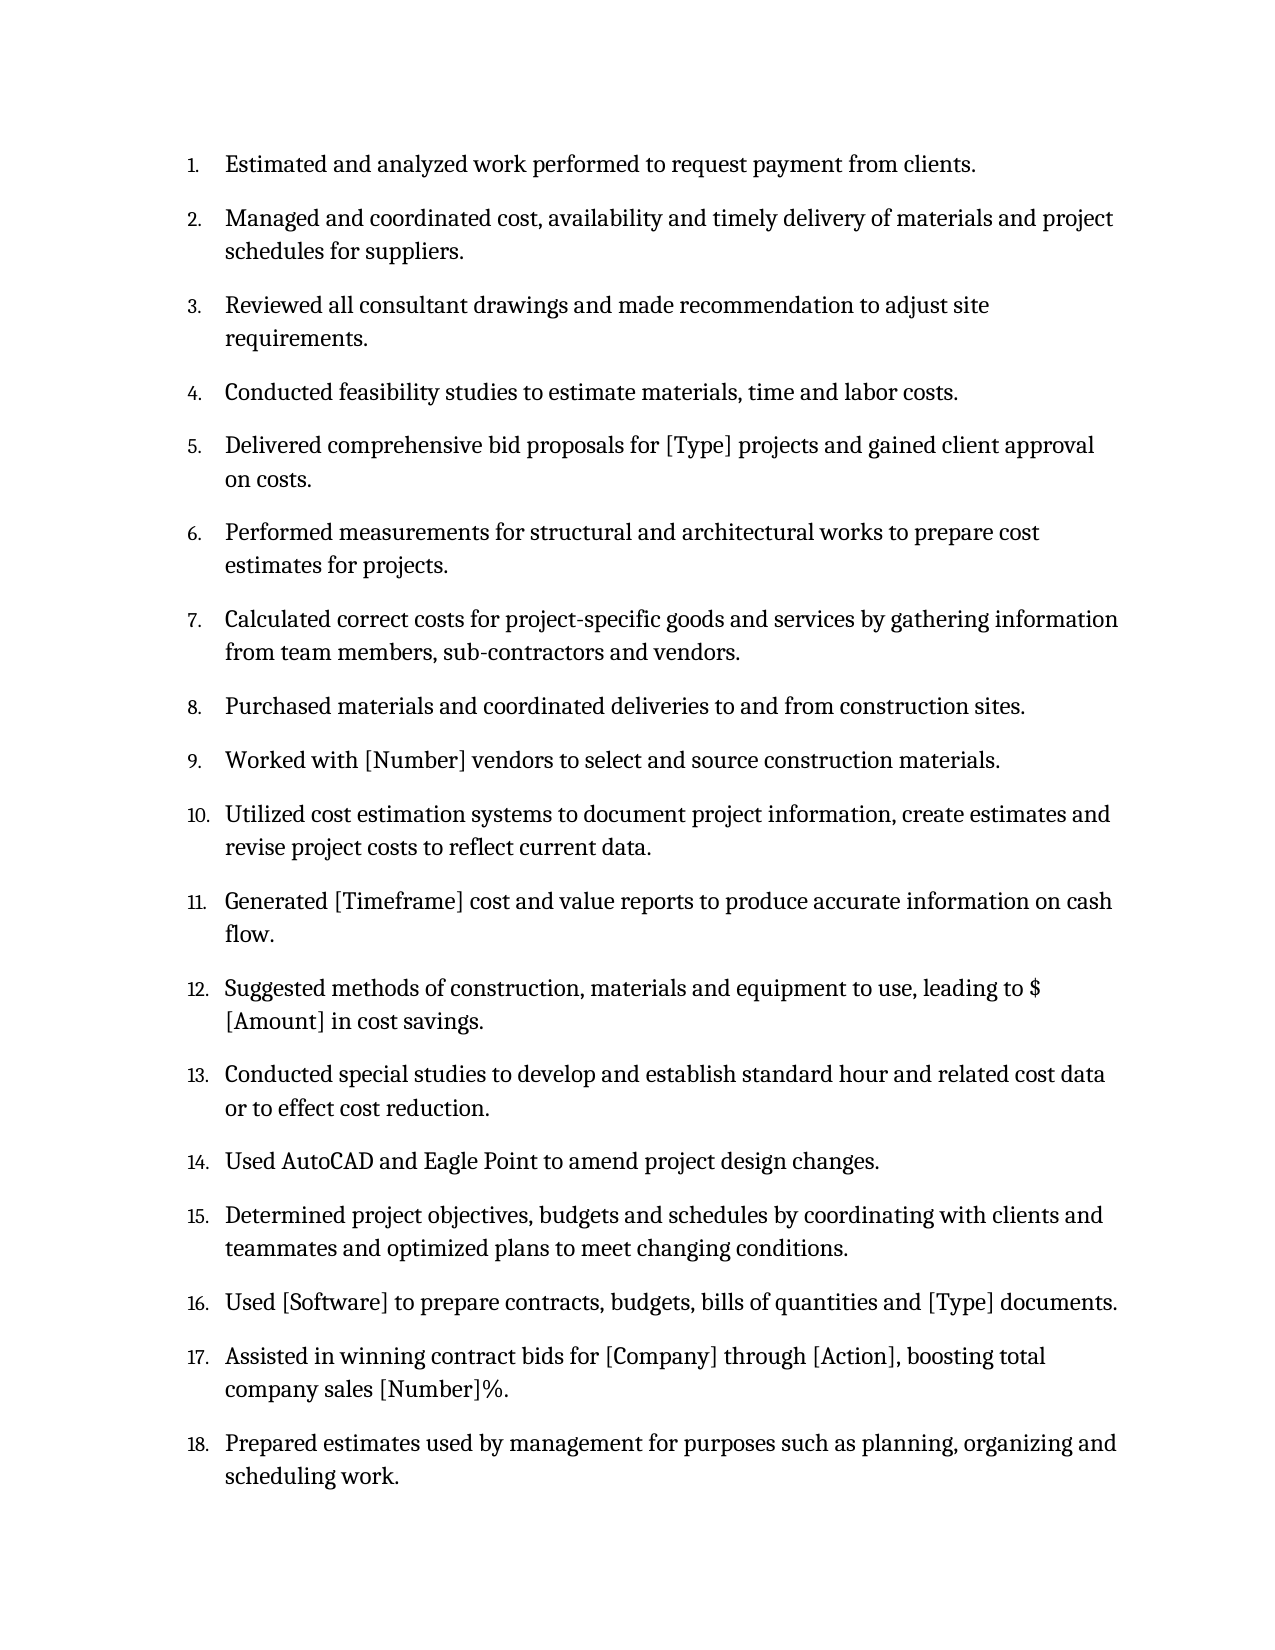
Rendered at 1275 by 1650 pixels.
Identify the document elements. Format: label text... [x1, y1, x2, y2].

list Delivered comprehensive bid proposals for [Type] projects and gained client approval on costs. [187, 431, 1125, 493]
list Purchased materials and coordinated deliveries to and from construction sites. [187, 692, 1125, 721]
list Worked with [Number] vendors to select and source construction materials. [187, 746, 1125, 775]
list Prepared estimates used by management for purposes such as planning, organizing and scheduling work. [187, 1429, 1125, 1491]
list Reviewed all consultant drawings and made recommendation to adjust site requirements. [187, 291, 1125, 352]
list Suggested methods of construction, materials and equipment to use, leading to $[Amount] in cost savings. [187, 973, 1125, 1035]
list Utilized cost estimation systems to document project information, create estimates and revise project costs to reflect current data. [187, 800, 1125, 862]
list Conducted feasibility studies to estimate materials, time and labor costs. [187, 378, 1125, 406]
list Used AutoCAD and Eagle Point to amend project design changes. [187, 1147, 1125, 1176]
list Conducted special studies to develop and establish standard hour and related cost data or to effect cost reduction. [187, 1060, 1125, 1122]
list Assisted in winning contract bids for [Company] through [Action], boosting total company sales [Number]%. [187, 1342, 1125, 1404]
list Generated [Timeframe] cost and value reports to produce accurate information on cash flow. [187, 887, 1125, 948]
list Managed and coordinated cost, availability and timely delivery of materials and project schedules for suppliers. [187, 204, 1125, 266]
list Performed measurements for structural and architectural works to prepare cost estimates for projects. [187, 518, 1125, 580]
list Calculated correct costs for project-specific goods and services by gathering information from team members, sub-contractors and vendors. [187, 605, 1125, 667]
list Determined project objectives, budgets and schedules by coordinating with clients and teammates and optimized plans to meet changing conditions. [187, 1201, 1125, 1263]
list Estimated and analyzed work performed to request payment from clients. [187, 150, 1125, 179]
list Used [Software] to prepare contracts, budgets, bills of quantities and [Type] documents. [187, 1288, 1125, 1317]
